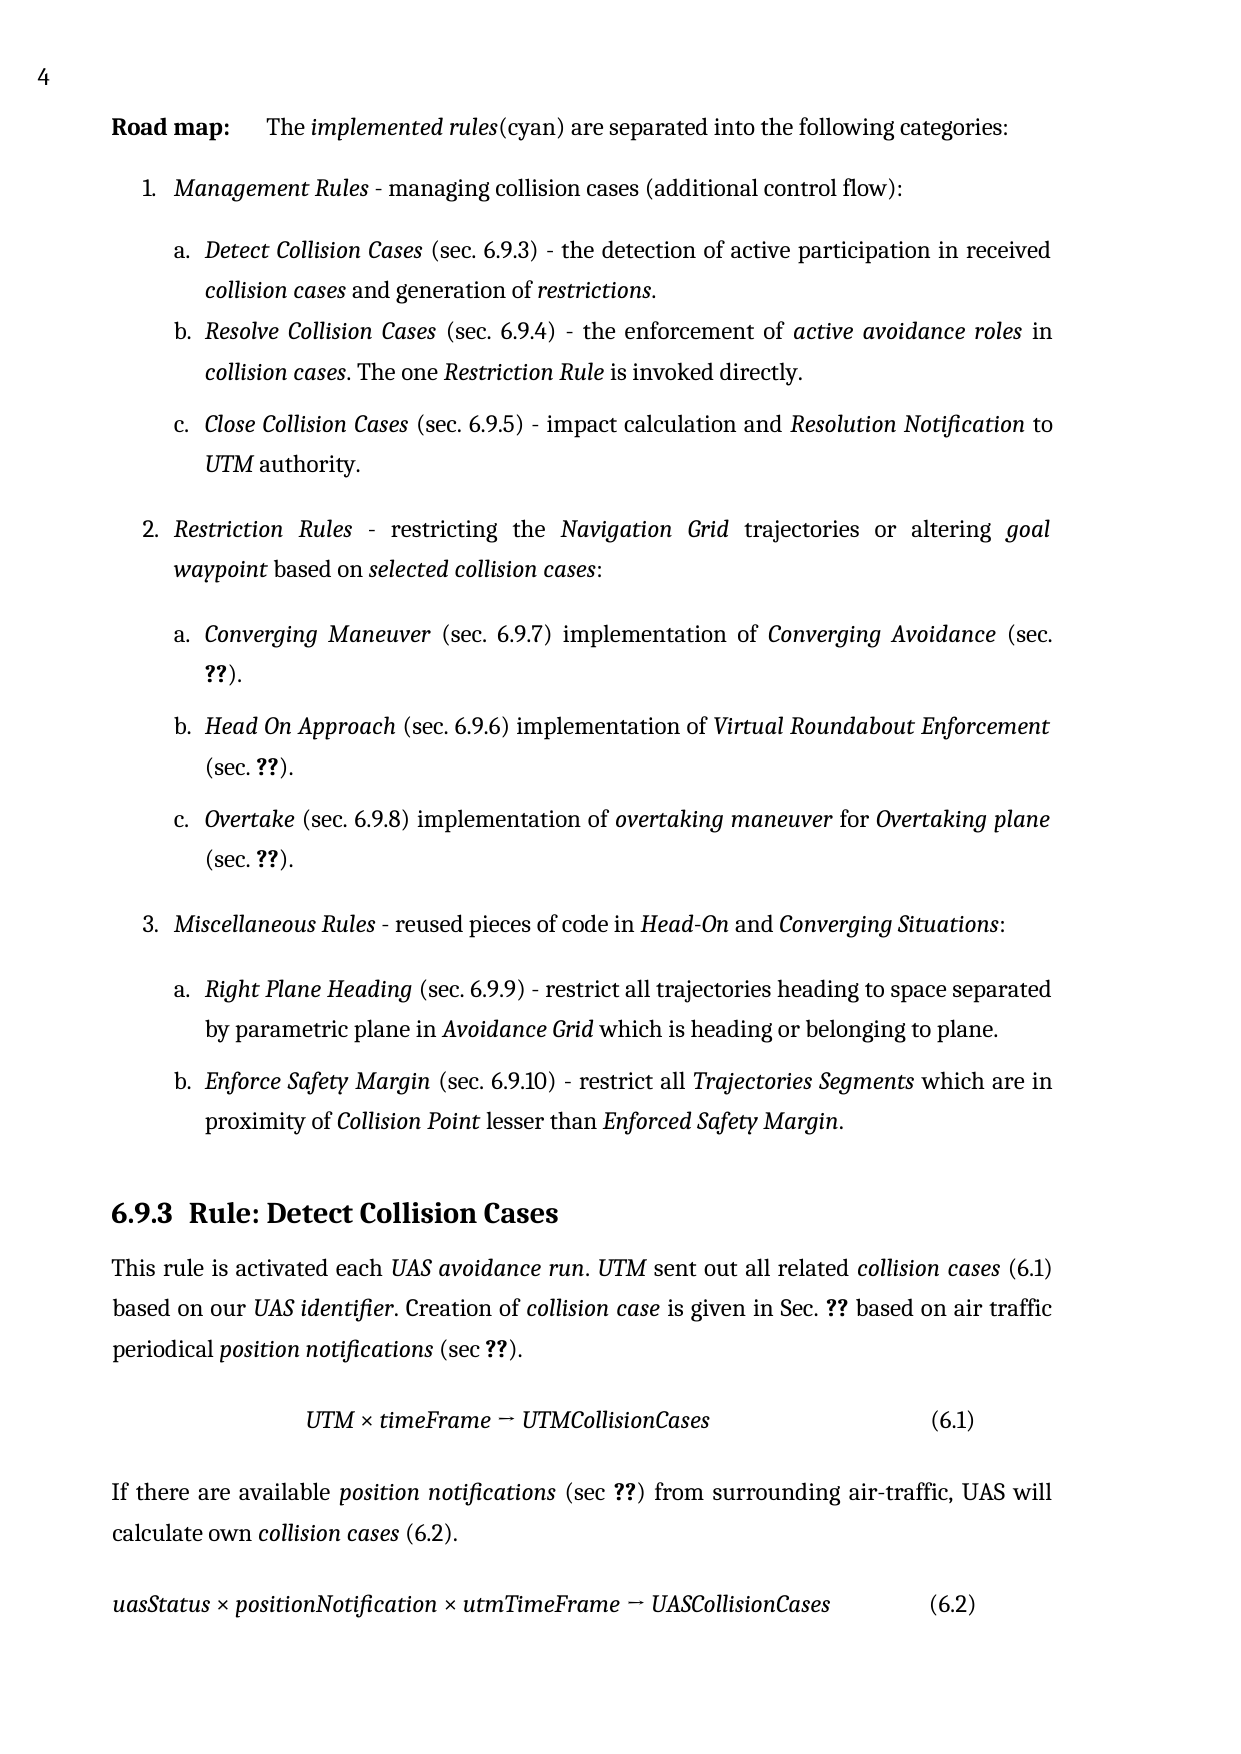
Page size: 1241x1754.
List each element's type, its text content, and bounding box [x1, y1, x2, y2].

list Miscellaneous Rules - reused pieces of code in Head-On and Converging Situations: [142, 910, 1053, 939]
list Head On Approach (sec. 6.9.6) implementation of Virtual Roundabout Enforcement (sec. ??). [173, 712, 1053, 781]
list Detect Collision Cases (sec. 6.9.3) - the detection of active participation in received collision cases and generation of restrictions. [173, 236, 1053, 305]
list Overtake (sec. 6.9.8) implementation of overtaking maneuver for Overtaking plane (sec. ??). [173, 805, 1053, 874]
text Road map: The implemented rules(cyan) are separated into the following categories: [111, 112, 1053, 141]
list Converging Maneuver (sec. 6.9.7) implementation of Converging Avoidance (sec. ??). [173, 620, 1053, 689]
list Management Rules - managing collision cases (additional control flow): [142, 174, 1053, 203]
text If there are available position notifications (sec ??) from surrounding air-traffic, UAS will calculate own collision cases (6.2). [111, 1478, 1053, 1547]
subtitle 6.9.3 Rule: Detect Collision Cases [111, 1197, 1053, 1231]
text This rule is activated each UAS avoidance run. UTM sent out all related collision cases (6.1) based on our UAS identifier. Creation of collision case is given in Sec. ?? based on air traffic periodical position notifications (sec ??). [111, 1254, 1053, 1363]
list Enforce Safety Margin (sec. 6.9.10) - restrict all Trajectories Segments which are in proximity of Collision Point lesser than Enforced Safety Margin. [173, 1067, 1053, 1136]
list Restriction Rules - restricting the Navigation Grid trajectories or altering goal waypoint based on selected collision cases: [142, 515, 1053, 584]
list Close Collision Cases (sec. 6.9.5) - impact calculation and Resolution Notification to UTM authority. [173, 410, 1053, 479]
list Right Plane Heading (sec. 6.9.9) - restrict all trajectories heading to space separated by parametric plane in Avoidance Grid which is heading or belonging to plane. [173, 975, 1053, 1044]
text uasStatus × positionNotification × utmTimeFrame → UASCollisionCases (6.2) [112, 1590, 1053, 1619]
text UTM × timeFrame → UTMCollisionCases (6.1) [112, 1406, 1054, 1435]
list Resolve Collision Cases (sec. 6.9.4) - the enforcement of active avoidance roles in collision cases. The one Restriction Rule is invoked directly. [173, 317, 1053, 386]
